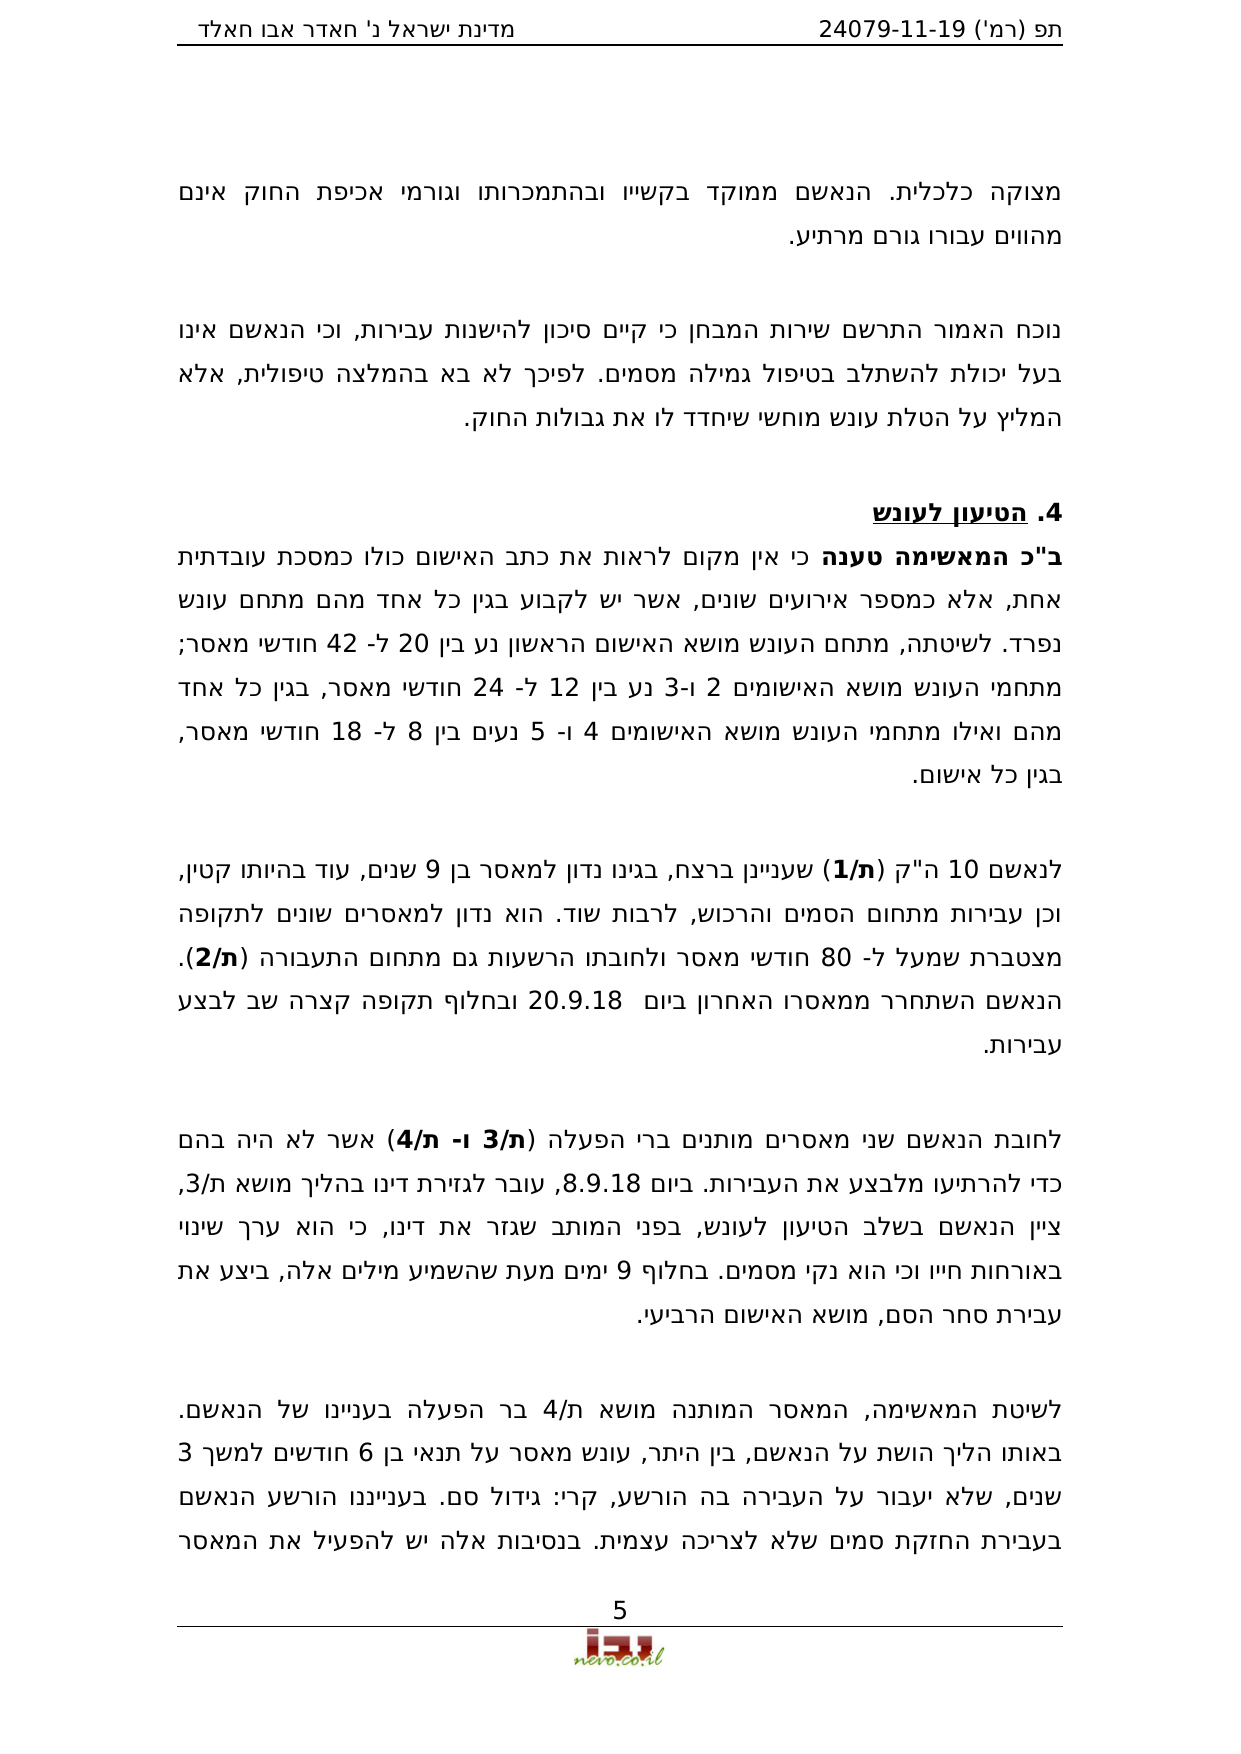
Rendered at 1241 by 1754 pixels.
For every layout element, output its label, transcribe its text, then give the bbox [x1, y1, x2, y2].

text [177, 1395, 1063, 1555]
text לנאשם 10 ה"ק (ת/1) שעניינן ברצח, בגינו נדון למאסר בן 9 שנים, עוד בהיותו קטין, וכן עבירות מתחום הסמים והרכוש, לרבות שוד. הוא נדון למאסרים שונים לתקופה מצטברת שמעל ל- 80 חודשי מאסר ולחובתו הרשעות גם מתחום התעבורה (ת/2). הנאשם השתחרר ממאסרו האחרון ביום 20.9.18 ובחלוף תקופה קצרה שב לבצע עבירות. [177, 855, 1063, 1059]
text 4. הטיעון לעונש [177, 498, 1063, 527]
text לחובת הנאשם שני מאסרים מותנים ברי הפעלה (ת/3 ו- ת/4) אשר לא היה בהם כדי להרתיעו מלבצע את העבירות. ביום 8.9.18, עובר לגזירת דינו בהליך מושא ת/3, ציין הנאשם בשלב הטיעון לעונש, בפני המותב שגזר את דינו, כי הוא ערך שינוי באורחות חייו וכי הוא נקי מסמים. בחלוף 9 ימים מעת שהשמיע מילים אלה, ביצע את עבירת סחר הסם, מושא האישום הרביעי. [177, 1125, 1063, 1329]
text נוכח האמור התרשם שירות המבחן כי קיים סיכון להישנות עבירות, וכי הנאשם אינו בעל יכולת להשתלב בטיפול גמילה מסמים. לפיכך לא בא בהמלצה טיפולית, אלא המליץ על הטלת עונש מוחשי שיחדד לו את גבולות החוק. [177, 316, 1063, 432]
text ב"כ המאשימה טענה כי אין מקום לראות את כתב האישום כולו כמסכת עובדתית אחת, אלא כמספר אירועים שונים, אשר יש לקבוע בגין כל אחד מהם מתחם עונש נפרד. לשיטתה, מתחם העונש מושא האישום הראשון נע בין 20 ל- 42 חודשי מאסר; מתחמי העונש מושא האישומים 2 ו-3 נע בין 12 ל- 24 חודשי מאסר, בגין כל אחד מהם ואילו מתחמי העונש מושא האישומים 4 ו- 5 נעים בין 8 ל- 18 חודשי מאסר, בגין כל אישום. [177, 542, 1063, 790]
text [177, 177, 1063, 250]
picture [574, 1628, 666, 1667]
